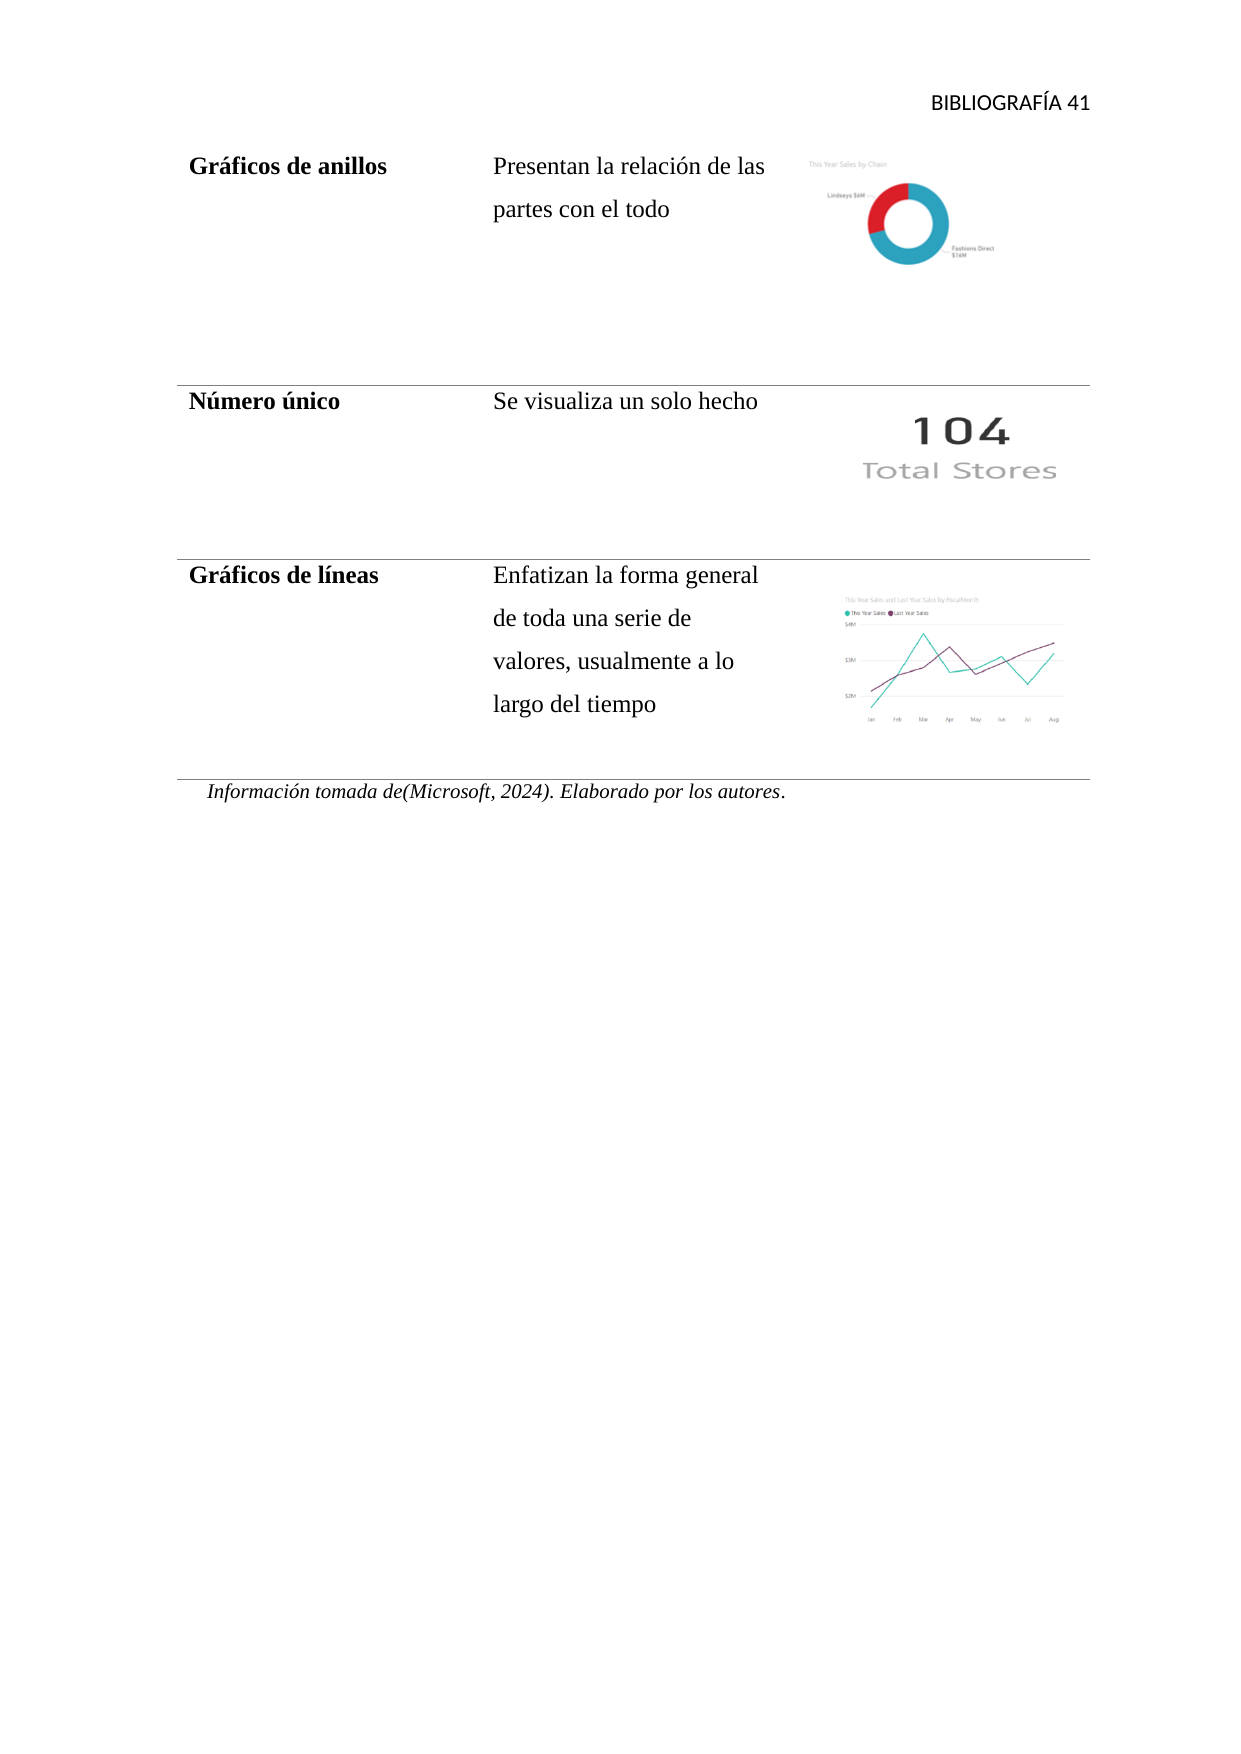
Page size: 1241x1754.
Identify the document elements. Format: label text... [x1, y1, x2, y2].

text Información tomada de. Elaborado por los autores. [177, 780, 1090, 803]
table_cell Gráficos de anillos [177, 150, 482, 385]
table_cell [786, 560, 1090, 778]
picture [826, 395, 1086, 496]
table_cell Enfatizan la forma general de toda una serie de valores, usualmente a lo largo del tiempo [482, 560, 786, 778]
table_cell Número único [177, 386, 482, 559]
picture [840, 588, 1065, 723]
table_cell [786, 386, 1090, 559]
table_cell Presentan la relación de las partes con el todo [482, 150, 786, 385]
table_cell Gráficos de líneas [177, 560, 482, 778]
picture [797, 151, 1006, 276]
table_cell [786, 150, 1090, 385]
table_cell Se visualiza un solo hecho [482, 386, 786, 559]
